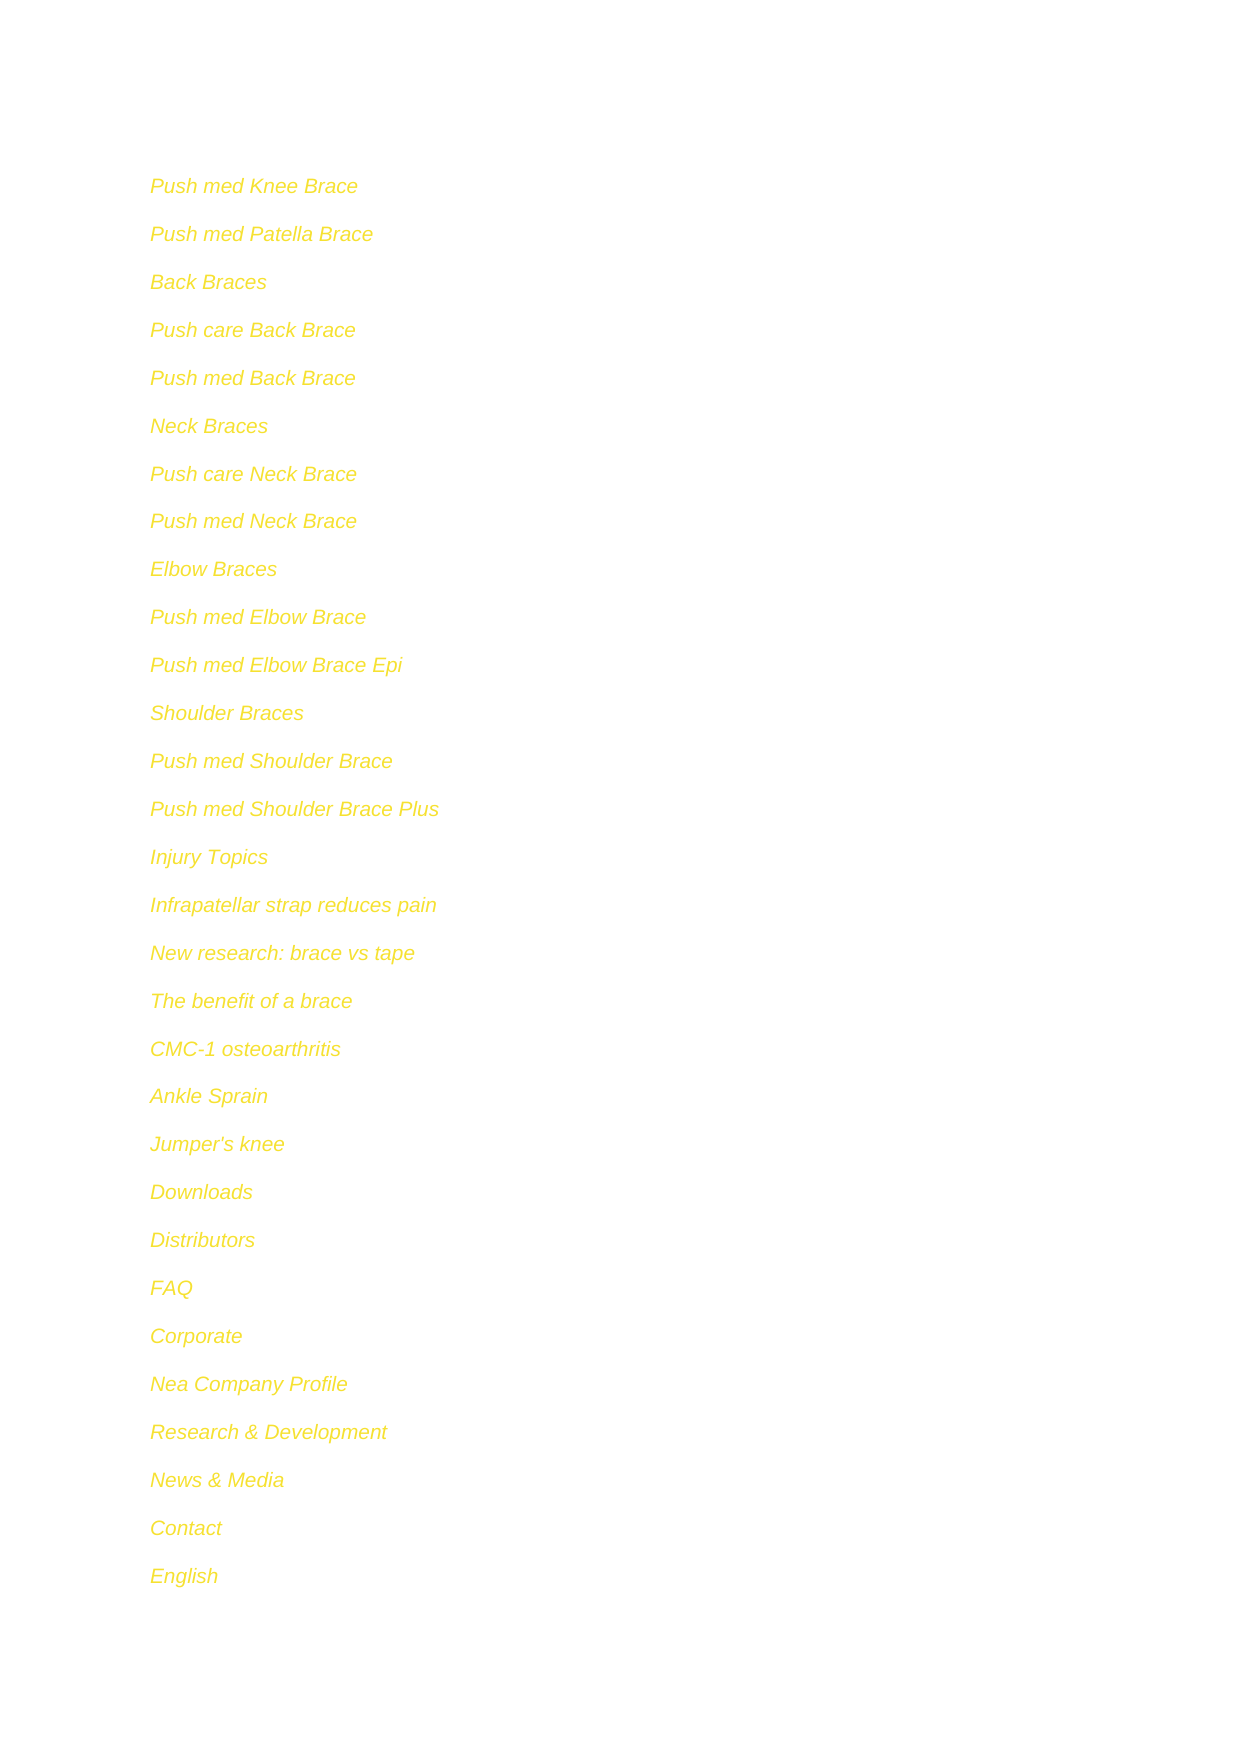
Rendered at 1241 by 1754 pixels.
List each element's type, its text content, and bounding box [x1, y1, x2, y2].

text Corporate [150, 1324, 1090, 1348]
text The benefit of a brace [150, 988, 1090, 1012]
text Ankle Sprain [150, 1084, 1090, 1108]
text Shoulder Braces [150, 701, 1090, 725]
text Push med Neck Brace [150, 509, 1090, 533]
text CMC-1 osteoarthritis [150, 1036, 1090, 1060]
text Push care Back Brace [150, 318, 1090, 342]
text Push med Patella Brace [150, 222, 1090, 246]
text Infrapatellar strap reduces pain [150, 893, 1090, 917]
text News & Media [150, 1468, 1090, 1492]
text English [150, 1563, 1090, 1587]
text Contact [150, 1516, 1090, 1539]
text Distributors [150, 1228, 1090, 1252]
text Back Braces [150, 270, 1090, 294]
text Push med Knee Brace [150, 174, 1090, 198]
text Nea Company Profile [150, 1372, 1090, 1396]
text FAQ [150, 1276, 1090, 1300]
text Push care Neck Brace [150, 461, 1090, 485]
text Jumper's knee [150, 1132, 1090, 1156]
text Downloads [150, 1180, 1090, 1204]
text Elbow Braces [150, 557, 1090, 581]
text Neck Braces [150, 413, 1090, 437]
text New research: brace vs tape [150, 941, 1090, 964]
text Push med Back Brace [150, 366, 1090, 389]
text Push med Elbow Brace [150, 605, 1090, 629]
text Push med Shoulder Brace [150, 749, 1090, 773]
text Push med Elbow Brace Epi [150, 653, 1090, 677]
text Injury Topics [150, 845, 1090, 869]
text Research & Development [150, 1420, 1090, 1444]
text Push med Shoulder Brace Plus [150, 797, 1090, 821]
